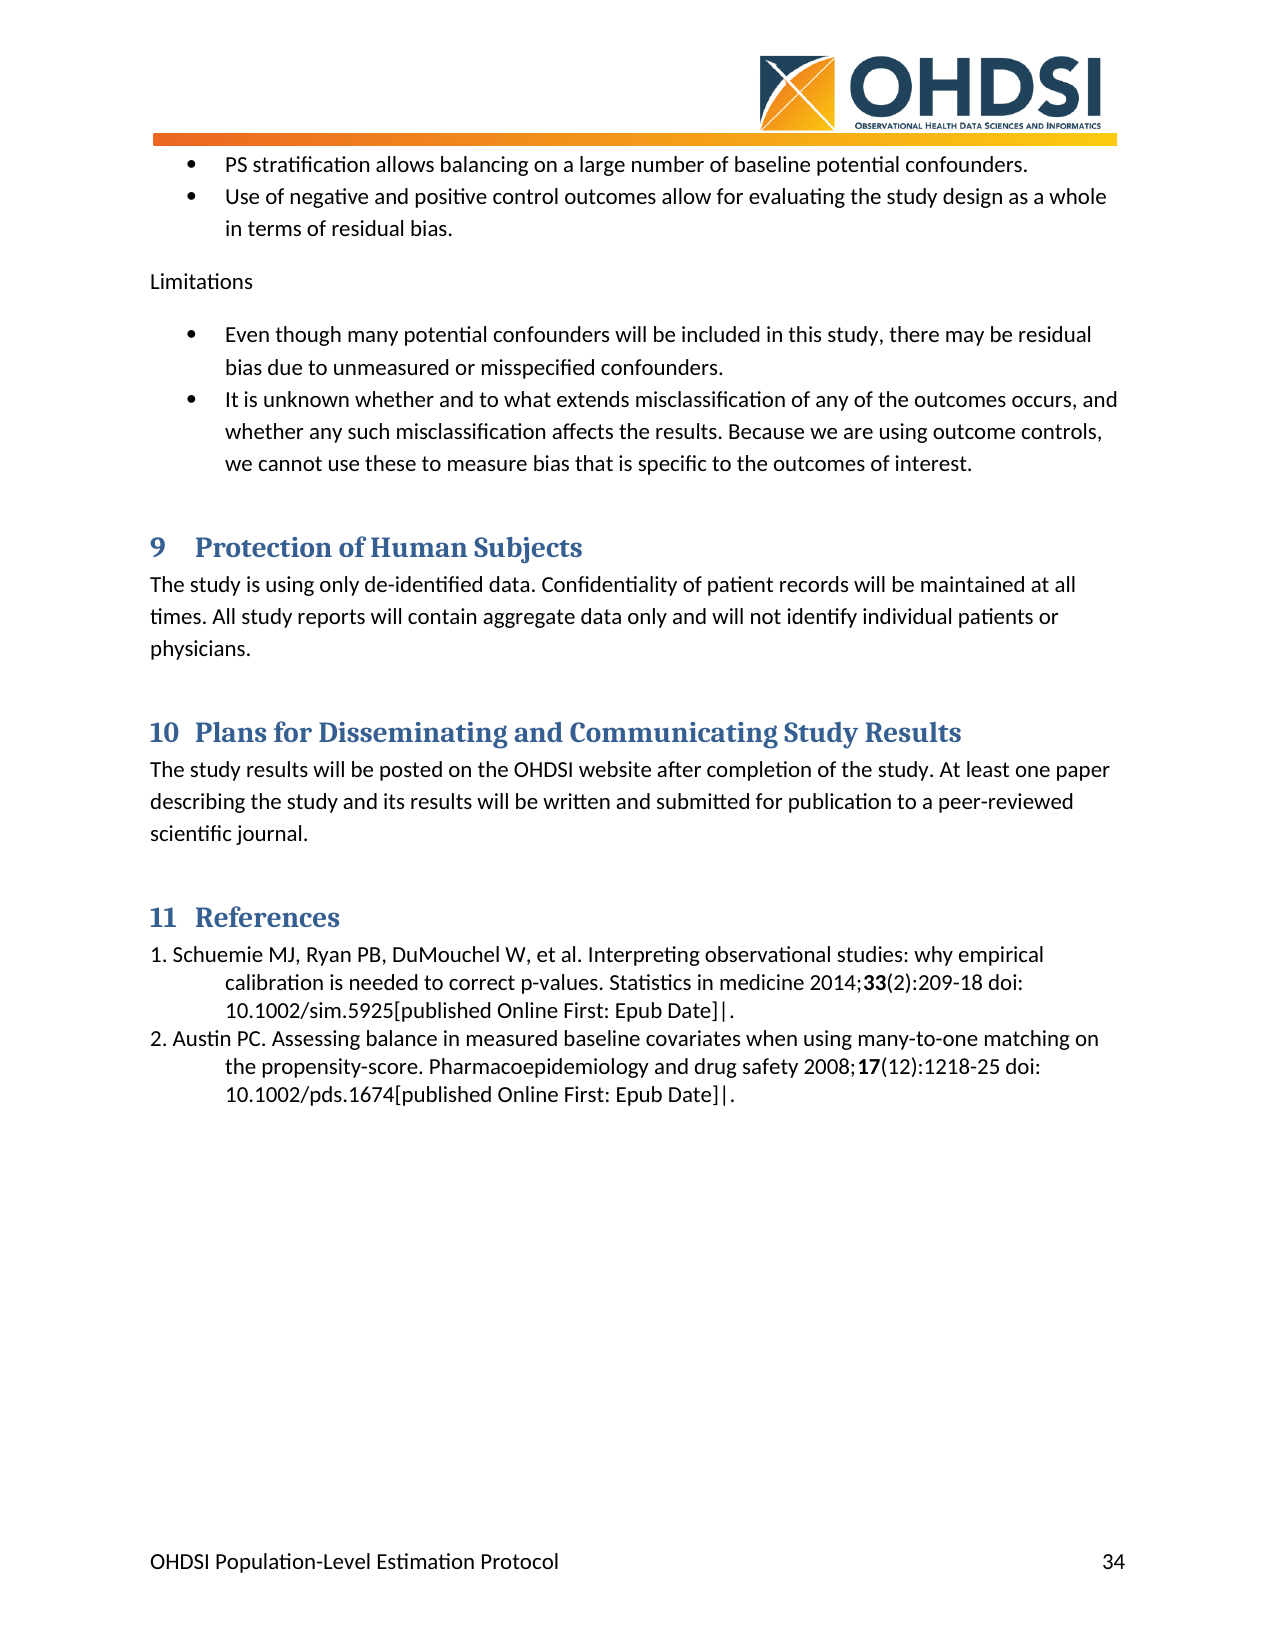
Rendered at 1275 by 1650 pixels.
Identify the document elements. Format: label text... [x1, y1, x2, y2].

subtitle References [150, 902, 1125, 935]
subtitle Plans for Disseminating and Communicating Study Results [150, 716, 1125, 750]
text The study results will be posted on the OHDSI website after completion of the study. At least one paper describing the study and its results will be written and submitted for publication to a peer-reviewed scientific journal. [150, 755, 1125, 847]
text The study is using only de-identified data. Confidentiality of patient records will be maintained at all times. All study reports will contain aggregate data only and will not identify individual patients or physicians. [150, 570, 1125, 662]
subtitle Protection of Human Subjects [150, 531, 1125, 565]
text 2. Austin PC. Assessing balance in measured baseline covariates when using many-to-one matching on the propensity-score. Pharmacoepidemiology and drug safety 2008;17(12):1218-25 doi: 10.1002/pds.1674[published Online First: Epub Date]|. [150, 1024, 1125, 1108]
list Use of negative and positive control outcomes allow for evaluating the study design as a whole in terms of residual bias. [187, 182, 1125, 242]
picture [742, 42, 1118, 145]
list PS stratification allows balancing on a large number of baseline potential confounders. [187, 150, 1125, 178]
list Even though many potential confounders will be included in this study, there may be residual bias due to unmeasured or misspecified confounders. [187, 320, 1125, 381]
list It is unknown whether and to what extends misclassification of any of the outcomes occurs, and whether any such misclassification affects the results. Because we are using outcome controls, we cannot use these to measure bias that is specific to the outcomes of interest. [187, 385, 1125, 477]
text 1. Schuemie MJ, Ryan PB, DuMouchel W, et al. Interpreting observational studies: why empirical calibration is needed to correct p-values. Statistics in medicine 2014;33(2):209-18 doi: 10.1002/sim.5925[published Online First: Epub Date]|. [150, 940, 1125, 1024]
text Limitations [150, 267, 1125, 295]
